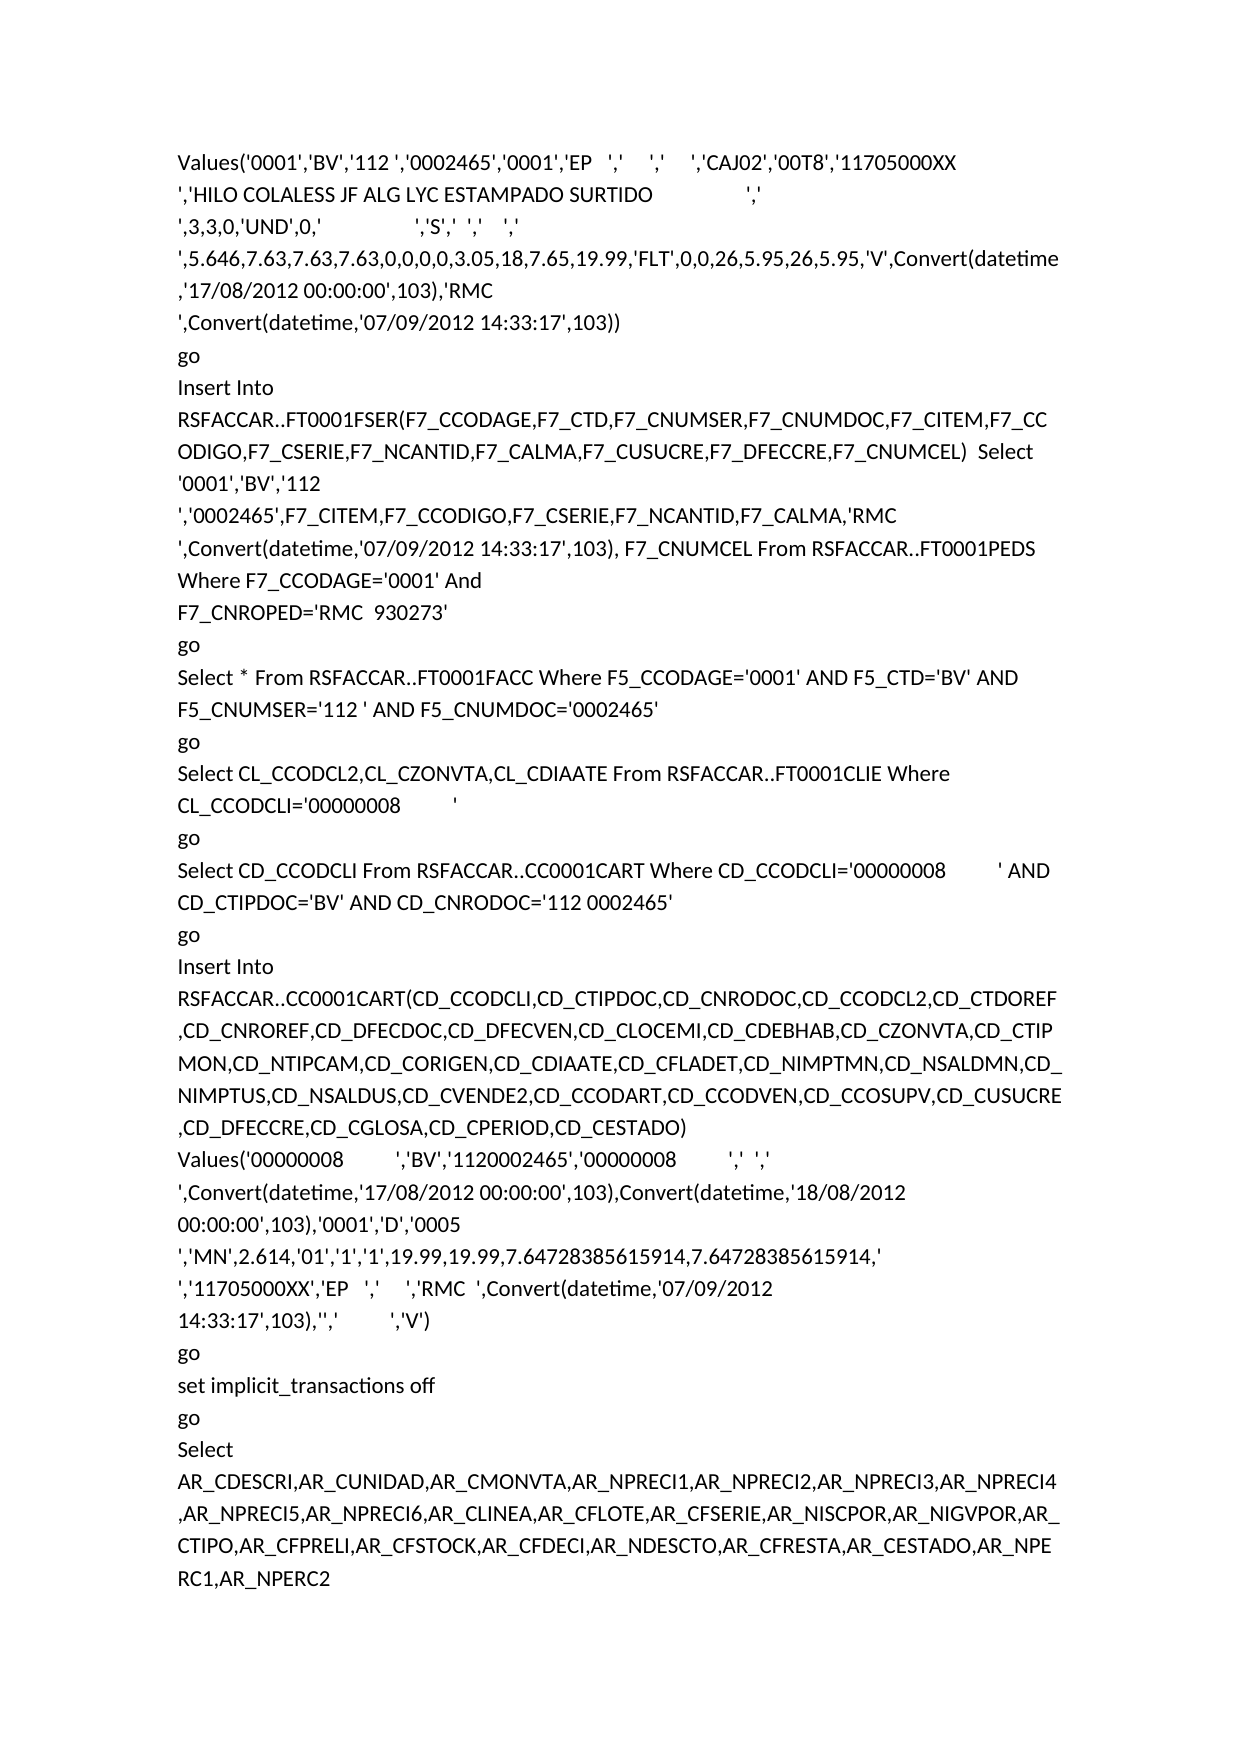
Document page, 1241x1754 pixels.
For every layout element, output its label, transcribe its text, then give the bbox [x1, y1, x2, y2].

text Select [177, 1435, 1063, 1463]
text RSFACCAR..CC0001CART(CD_CCODCLI,CD_CTIPDOC,CD_CNRODOC,CD_CCODCL2,CD_CTDOREF,CD_CNROREF,CD_DFECDOC,CD_DFECVEN,CD_CLOCEMI,CD_CDEBHAB,CD_CZONVTA,CD_CTIPMON,CD_NTIPCAM,CD_CORIGEN,CD_CDIAATE,CD_CFLADET,CD_NIMPTMN,CD_NSALDMN,CD_NIMPTUS,CD_NSALDUS,CD_CVENDE2,CD_CCODART,CD_CCODVEN,CD_CCOSUPV,CD_CUSUCRE,CD_DFECCRE,CD_CGLOSA,CD_CPERIOD,CD_CESTADO) [177, 984, 1063, 1141]
text Values('00000008 ','BV','1120002465','00000008 ',' ',' ',Convert(datetime,'17/08/2012 00:00:00',103),Convert(datetime,'18/08/2012 [177, 1145, 1063, 1206]
text 14:33:17',103),'',' ','V') [177, 1306, 1063, 1334]
text go [177, 1403, 1063, 1431]
text go [177, 823, 1063, 852]
text Insert Into RSFACCAR..FT0001FSER(F7_CCODAGE,F7_CTD,F7_CNUMSER,F7_CNUMDOC,F7_CITEM,F7_CCODIGO,F7_CSERIE,F7_NCANTID,F7_CALMA,F7_CUSUCRE,F7_DFECCRE,F7_CNUMCEL) Select '0001','BV','112 [177, 373, 1063, 497]
text go [177, 727, 1063, 755]
text go [177, 630, 1063, 658]
text ',Convert(datetime,'07/09/2012 14:33:17',103)) [177, 308, 1063, 337]
text Insert Into [177, 952, 1063, 980]
text Select CL_CCODCL2,CL_CZONVTA,CL_CDIAATE From RSFACCAR..FT0001CLIE Where CL_CCODCLI='00000008 ' [177, 759, 1063, 819]
text 00:00:00',103),'0001','D','0005 ','MN',2.614,'01','1','1',19.99,19.99,7.64728385615914,7.64728385615914,' ','11705000XX','EP ',' ','RMC ',Convert(datetime,'07/09/2012 [177, 1210, 1063, 1302]
text ','0002465',F7_CITEM,F7_CCODIGO,F7_CSERIE,F7_NCANTID,F7_CALMA,'RMC ',Convert(datetime,'07/09/2012 14:33:17',103), F7_CNUMCEL From RSFACCAR..FT0001PEDS Where F7_CCODAGE='0001' And [177, 502, 1063, 594]
text F7_CNROPED='RMC 930273' [177, 598, 1063, 626]
text Select CD_CCODCLI From RSFACCAR..CC0001CART Where CD_CCODCLI='00000008 ' AND CD_CTIPDOC='BV' AND CD_CNRODOC='112 0002465' [177, 856, 1063, 916]
text go [177, 920, 1063, 948]
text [177, 1467, 1063, 1592]
text go [177, 341, 1063, 369]
text ',3,3,0,'UND',0,' ','S',' ',' ',' ',5.646,7.63,7.63,7.63,0,0,0,0,3.05,18,7.65,19.99,'FLT',0,0,26,5.95,26,5.95,'V',Convert(datetime,'17/08/2012 00:00:00',103),'RMC [177, 212, 1063, 304]
text Select * From RSFACCAR..FT0001FACC Where F5_CCODAGE='0001' AND F5_CTD='BV' AND F5_CNUMSER='112 ' AND F5_CNUMDOC='0002465' [177, 663, 1063, 723]
text Values('0001','BV','112 ','0002465','0001','EP ',' ',' ','CAJ02','00T8','11705000XX ','HILO COLALESS JF ALG LYC ESTAMPADO SURTIDO ',' [177, 148, 1063, 208]
text go [177, 1338, 1063, 1367]
text set implicit_transactions off [177, 1371, 1063, 1399]
